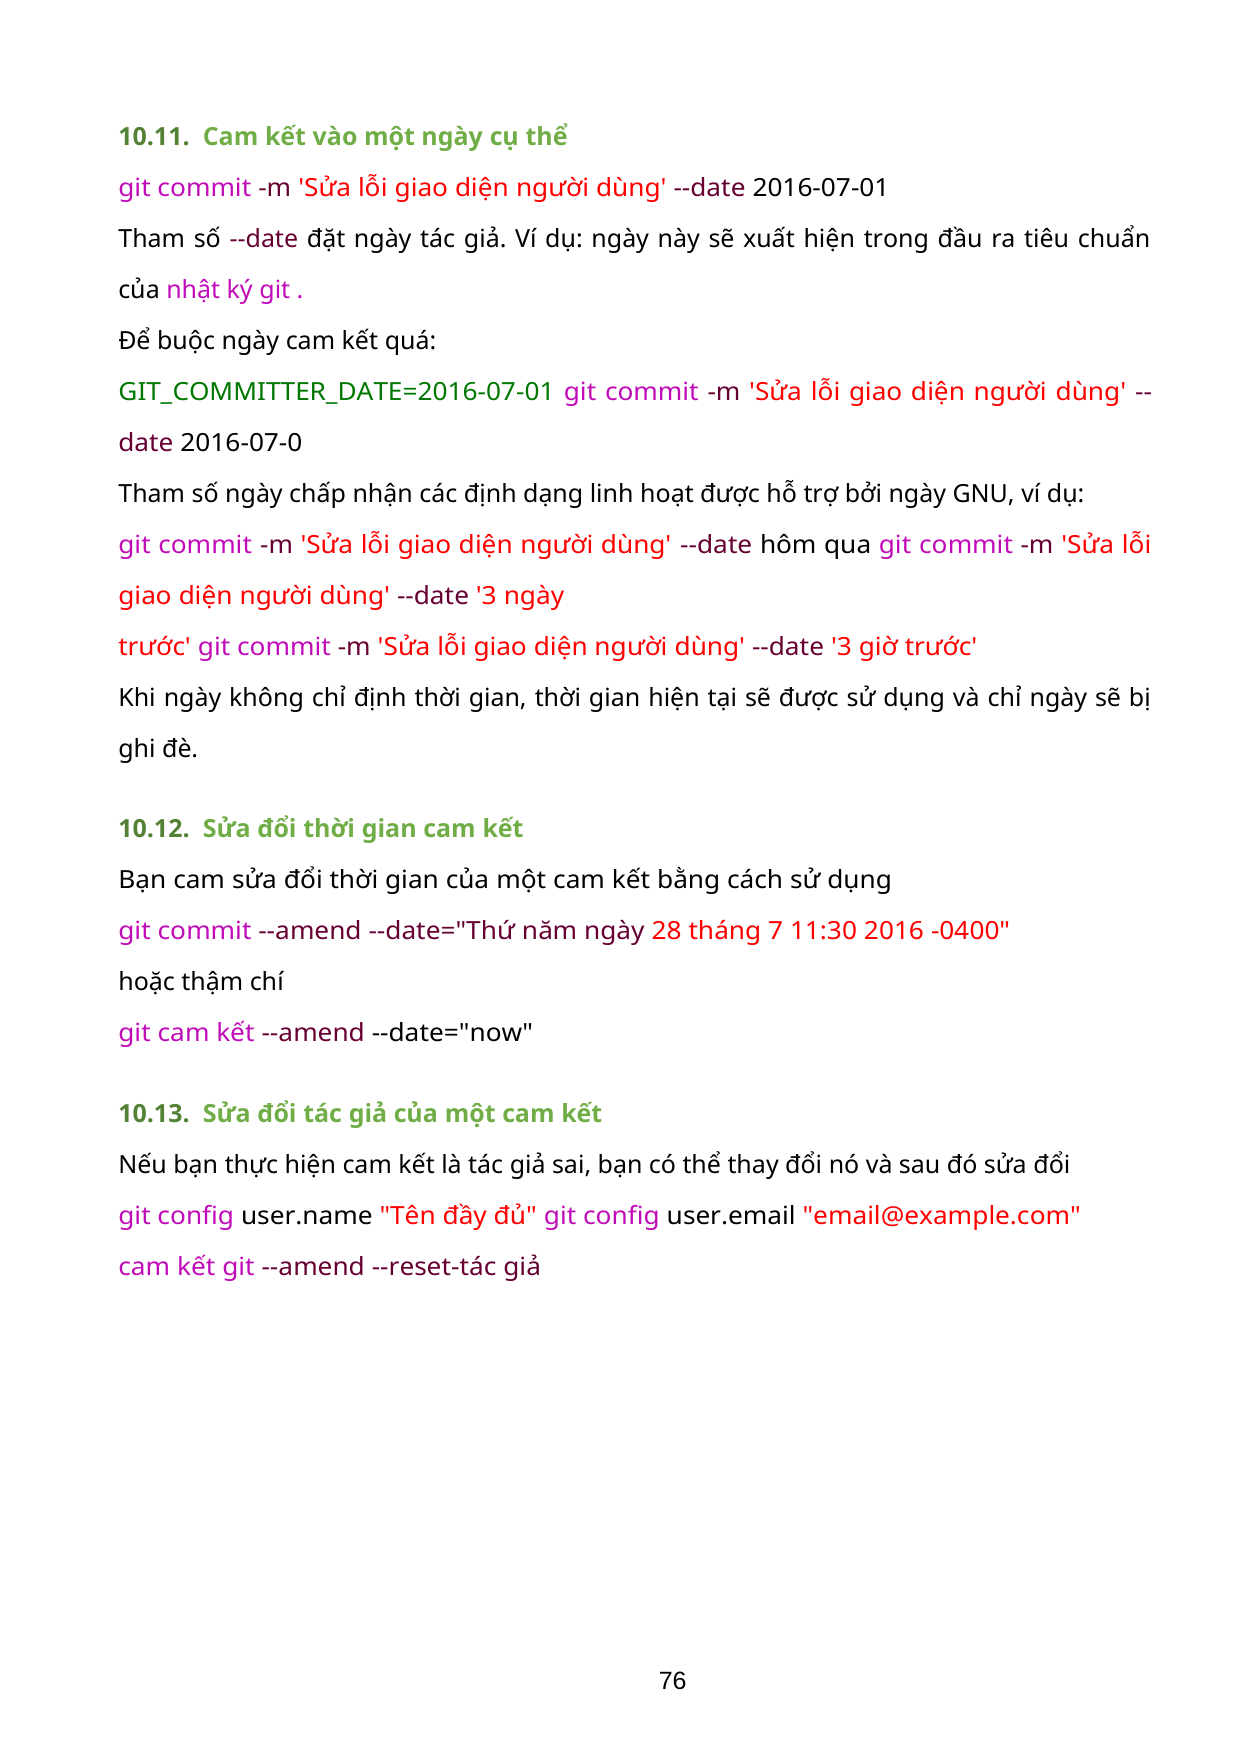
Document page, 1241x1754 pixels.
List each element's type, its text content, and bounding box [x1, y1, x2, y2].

text Tham số ngày chấp nhận các định dạng linh hoạt được hỗ trợ bởi ngày GNU, ví dụ: [118, 475, 1152, 509]
text GIT_COMMITTER_DATE=2016-07-01 git commit -m 'Sửa lỗi giao diện người dùng' --date 2016-07-0 [118, 373, 1152, 458]
text trước' git commit -m 'Sửa lỗi giao diện người dùng' --date '3 giờ trước' [118, 628, 1152, 663]
text Nếu bạn thực hiện cam kết là tác giả sai, bạn có thể thay đổi nó và sau đó sửa đổi [118, 1146, 1152, 1180]
text Bạn cam sửa đổi thời gian của một cam kết bằng cách sử dụng [118, 862, 1152, 896]
text hoặc thậm chí [118, 964, 1152, 998]
text git config user.name "Tên đầy đủ" git config user.email "email@example.com" [118, 1197, 1152, 1231]
text cam kết git --amend --reset-tác giả [118, 1248, 1152, 1282]
text git commit -m 'Sửa lỗi giao diện người dùng' --date hôm qua git commit -m 'Sửa lỗi giao diện người dùng' --date '3 ngày [118, 526, 1152, 612]
text git commit --amend --date="Thứ năm ngày 28 tháng 7 11:30 2016 -0400" [118, 913, 1152, 947]
text Tham số --date đặt ngày tác giả. Ví dụ: ngày này sẽ xuất hiện trong đầu ra tiêu chuẩn của nhật ký git . [118, 220, 1152, 305]
text git cam kết --amend --date="now" [118, 1015, 1152, 1049]
text git commit -m 'Sửa lỗi giao diện người dùng' --date 2016-07-01 [118, 169, 1152, 203]
subtitle Sửa đổi tác giả của một cam kết [118, 1095, 1152, 1129]
subtitle Sửa đổi thời gian cam kết [118, 811, 1152, 845]
text Khi ngày không chỉ định thời gian, thời gian hiện tại sẽ được sử dụng và chỉ ngày sẽ bị ghi đè. [118, 679, 1152, 765]
subtitle Cam kết vào một ngày cụ thể [118, 118, 1152, 152]
text Để buộc ngày cam kết quá: [118, 322, 1152, 356]
